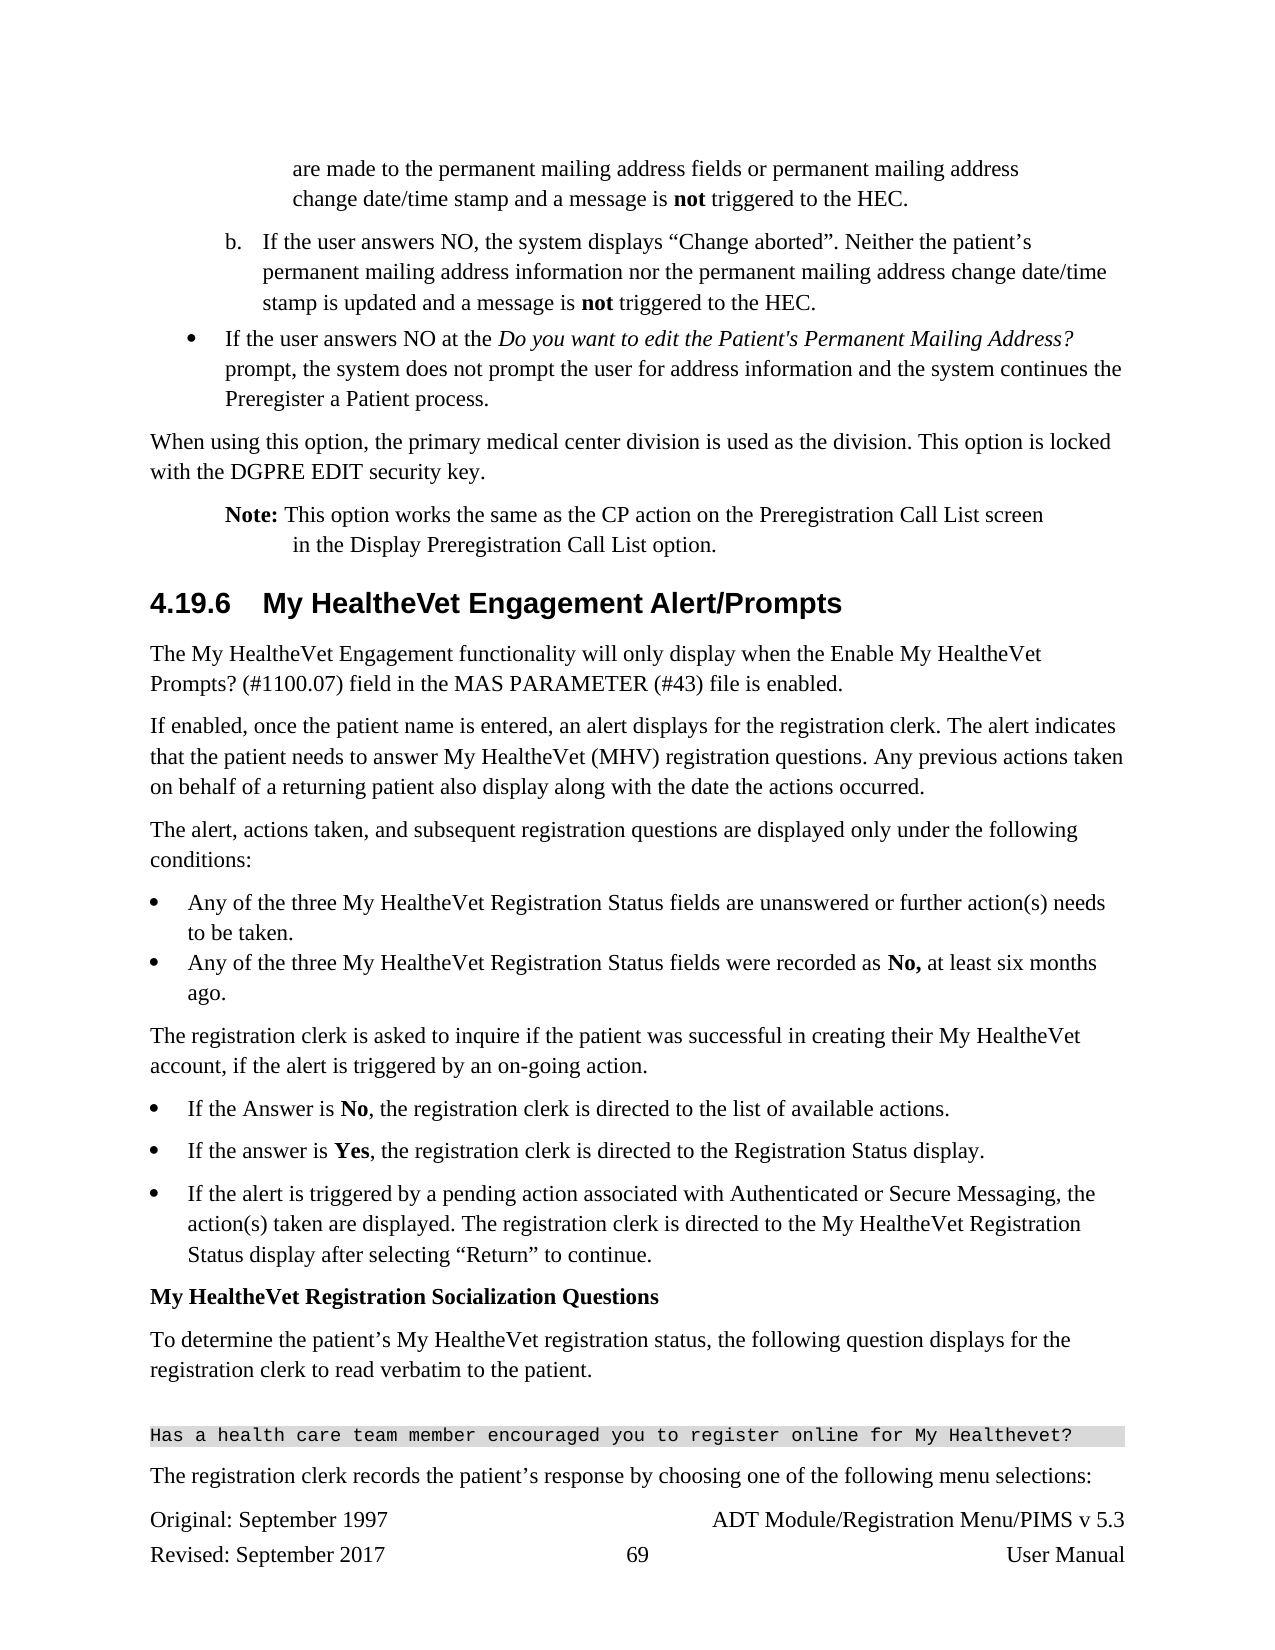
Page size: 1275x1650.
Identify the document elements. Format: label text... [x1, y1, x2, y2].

list If the Answer is No, the registration clerk is directed to the list of available actions. [150, 1095, 1125, 1121]
subtitle My HealtheVet Engagement Alert/Prompts [150, 586, 1125, 620]
text If the user answers NO, the system displays “Change aborted”. Neither the patient’s permanent mailing address information nor the permanent mailing address change date/time stamp is updated and a message is not triggered to the HEC. [225, 228, 1125, 315]
text The My HealtheVet Engagement functionality will only display when the Enable My HealtheVet Prompts? (#1100.07) field in the MAS PARAMETER (#43) file is enabled. [150, 639, 1125, 696]
text If the user answers NO at the Do you want to edit the Patient's Permanent Mailing Address? prompt, the system does not prompt the user for address information and the system continues the Preregister a Patient process. [187, 325, 1125, 412]
list If the answer is Yes, the registration clerk is directed to the Registration Status display. [150, 1137, 1125, 1164]
text To determine the patient’s My HealtheVet registration status, the following question displays for the registration clerk to read verbatim to the patient. [150, 1326, 1125, 1383]
list Any of the three My HealtheVet Registration Status fields were recorded as No, at least six months ago. [150, 949, 1125, 1006]
list If the alert is triggered by a pending action associated with Authenticated or Secure Messaging, the action(s) taken are displayed. The registration clerk is directed to the My HealtheVet Registration Status display after selecting “Return” to continue. [150, 1180, 1125, 1267]
text The alert, actions taken, and subsequent registration questions are displayed only under the following conditions: [150, 816, 1125, 872]
list Any of the three My HealtheVet Registration Status fields are unanswered or further action(s) needs to be taken. [150, 888, 1125, 945]
text Note: This option works the same as the CP action on the Preregistration Call List screen in the Display Preregistration Call List option. [225, 501, 1050, 558]
text My HealtheVet Registration Socialization Questions [150, 1283, 1125, 1310]
text If enabled, once the patient name is entered, an alert displays for the registration clerk. The alert indicates that the patient needs to answer My HealtheVet (MHV) registration questions. Any previous actions taken on behalf of a returning patient also display along with the date the actions occurred. [150, 712, 1125, 799]
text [225, 155, 1050, 212]
text The registration clerk records the patient’s response by choosing one of the following menu selections: [150, 1462, 1125, 1489]
text When using this option, the primary medical center division is used as the division. This option is locked with the DGPRE EDIT security key. [150, 428, 1125, 485]
text Has a health care team member encouraged you to register online for My Healthevet? [150, 1426, 1125, 1447]
text The registration clerk is asked to inquire if the patient was successful in creating their My HealtheVet account, if the alert is triggered by an on-going action. [150, 1022, 1125, 1078]
